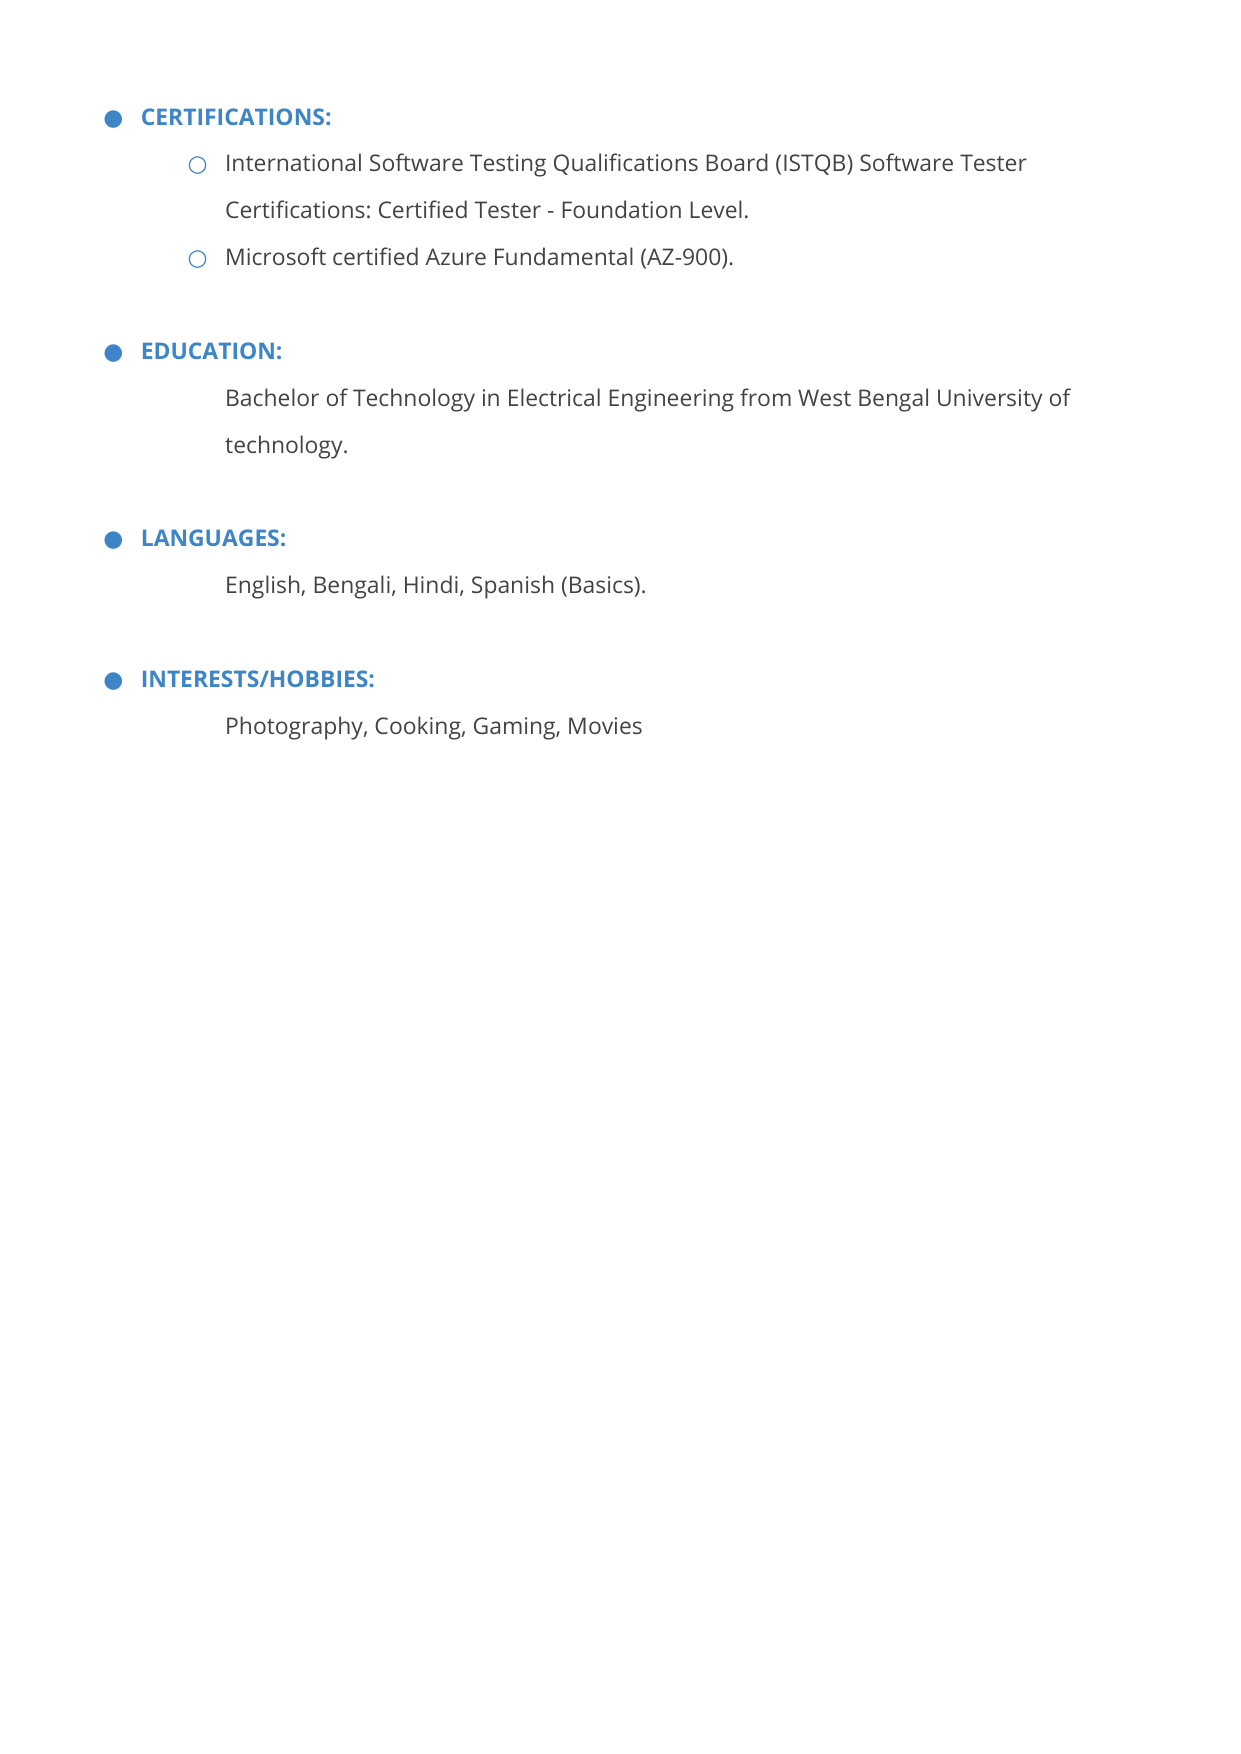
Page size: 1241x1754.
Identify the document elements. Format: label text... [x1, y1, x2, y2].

list INTERESTS/HOBBIES: [103, 663, 1124, 694]
text Bachelor of Technology in Electrical Engineering from West Bengal University of technology. [225, 382, 1124, 460]
list Microsoft certified Azure Fundamental (AZ-900). [187, 241, 1124, 272]
list International Software Testing Qualifications Board (ISTQB) Software Tester Certifications: Certified Tester - Foundation Level. [187, 147, 1124, 225]
list EDUCATION: [103, 335, 1124, 366]
text Photography, Cooking, Gaming, Movies [225, 710, 1124, 741]
list LANGUAGES: [103, 522, 1124, 553]
list CERTIFICATIONS: [103, 100, 1124, 132]
text English, Bengali, Hindi, Spanish (Basics). [225, 569, 1124, 600]
